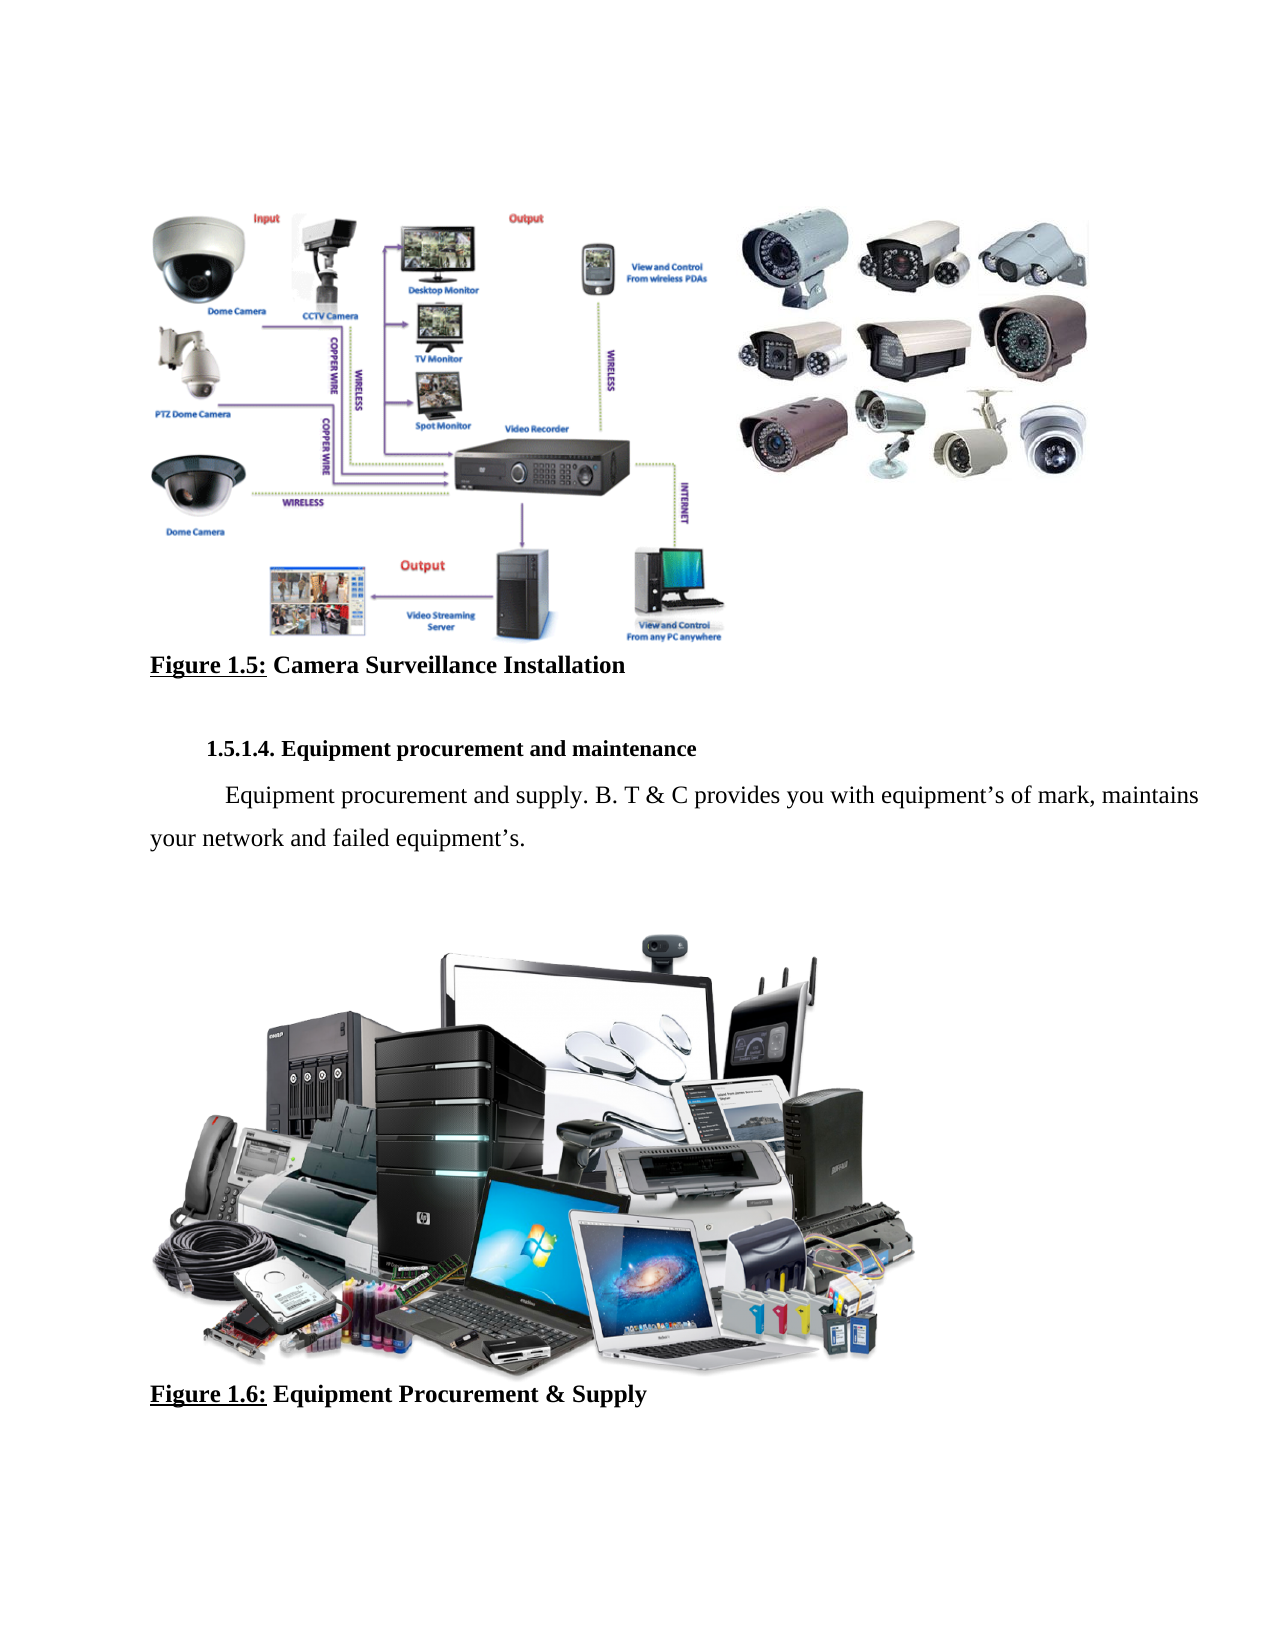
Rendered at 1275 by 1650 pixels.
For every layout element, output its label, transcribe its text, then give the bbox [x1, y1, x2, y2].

text Figure 1.5: Camera Surveillance Installation [150, 651, 1200, 679]
picture [150, 934, 916, 1383]
picture [150, 206, 1090, 645]
text Figure 1.6: Equipment Procurement & Supply [150, 1379, 1200, 1408]
list Equipment procurement and maintenance [206, 735, 1200, 761]
text Equipment procurement and supply. B. T & C provides you with equipment’s of mark, maintains your network and failed equipment’s. [150, 780, 1200, 852]
